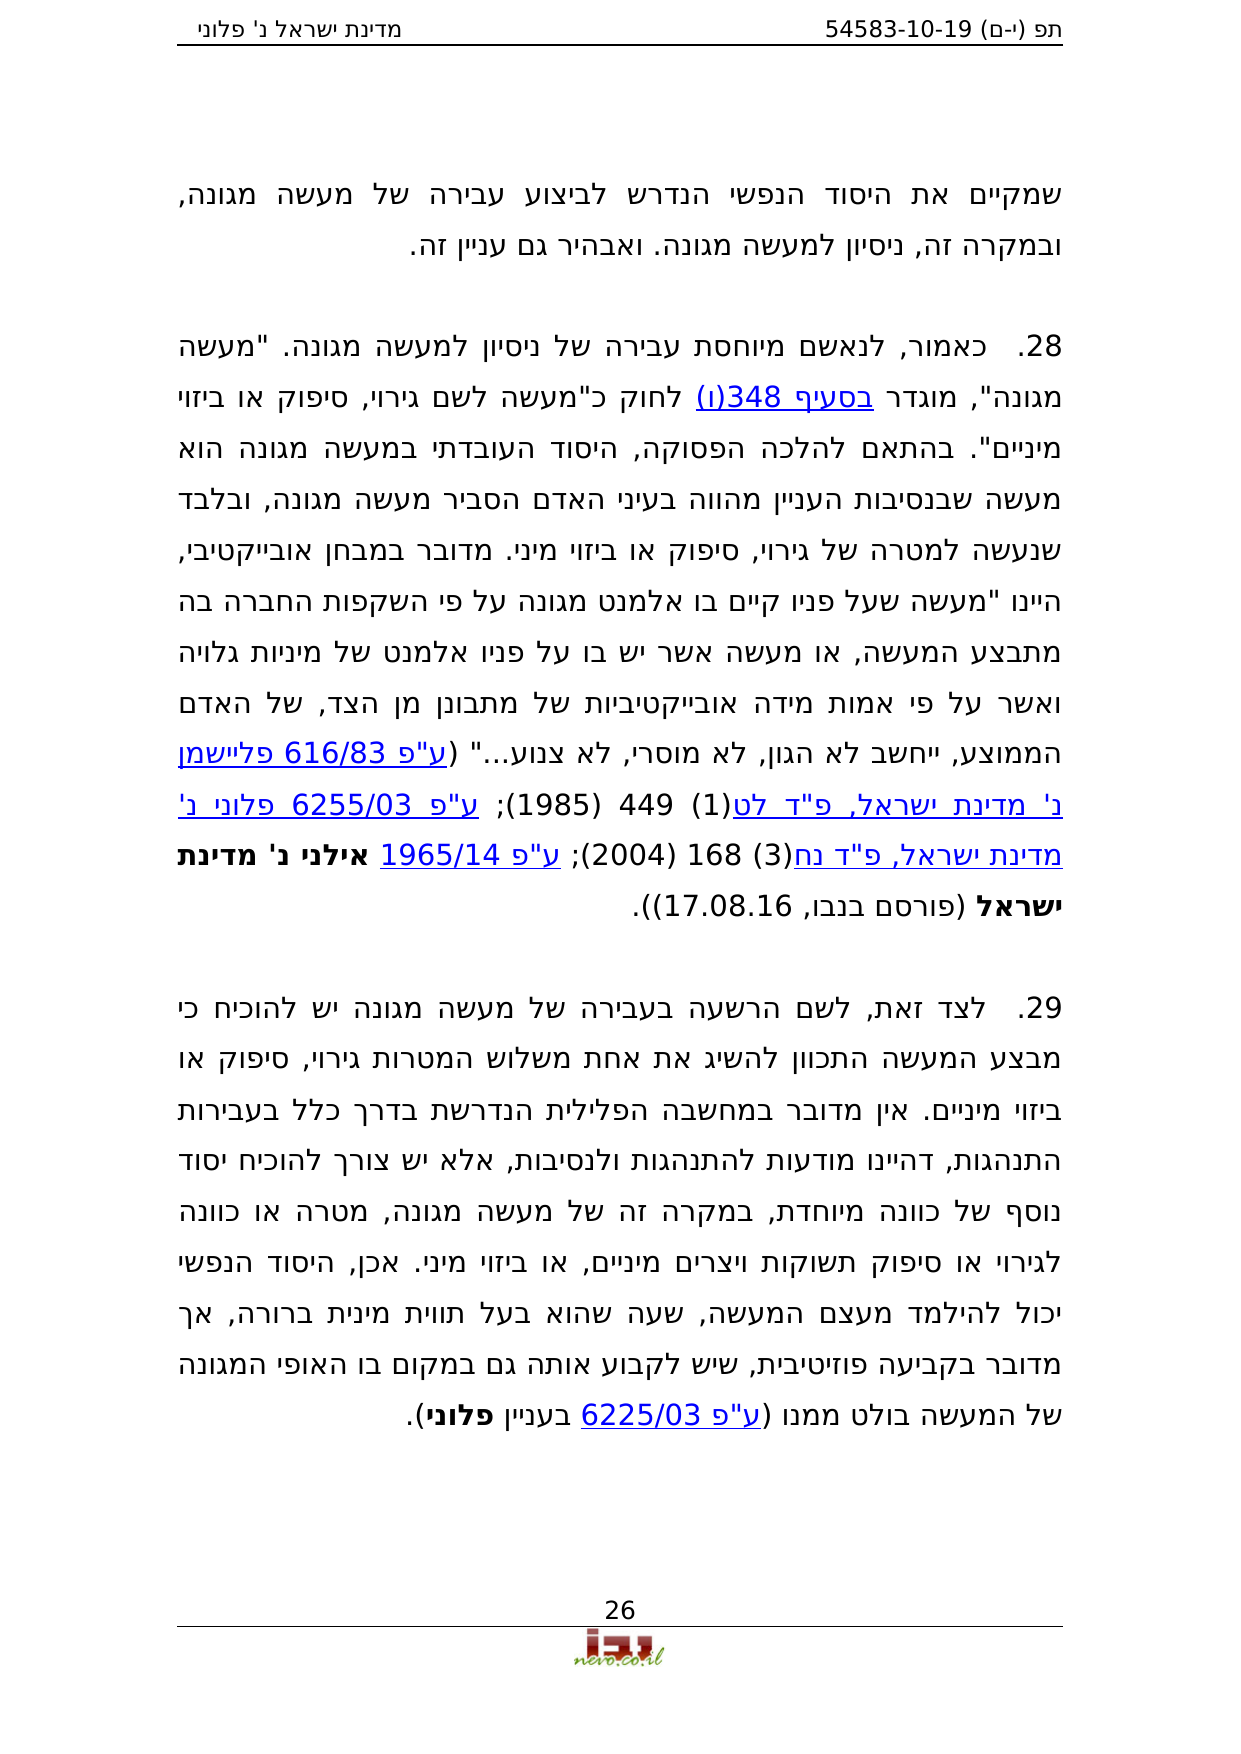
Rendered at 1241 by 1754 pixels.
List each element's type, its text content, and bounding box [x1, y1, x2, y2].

text 29. לצד זאת, לשם הרשעה בעבירה של מעשה מגונה יש להוכיח כי מבצע המעשה התכוון להשיג את אחת משלוש המטרות גירוי, סיפוק או ביזוי מיניים. אין מדובר במחשבה הפלילית הנדרשת בדרך כלל בעבירות התנהגות, דהיינו מודעות להתנהגות ולנסיבות, אלא יש צורך להוכיח יסוד נוסף של כוונה מיוחדת, במקרה זה של מעשה מגונה, מטרה או כוונה לגירוי או סיפוק תשוקות ויצרים מיניים, או ביזוי מיני. אכן, היסוד הנפשי יכול להילמד מעצם המעשה, שעה שהוא בעל תווית מינית ברורה, אך מדובר בקביעה פוזיטיבית, שיש לקבוע אותה גם במקום בו האופי המגונה של המעשה בולט ממנו (ע"פ 6225/03 בעניין פלוני). [177, 991, 1063, 1432]
picture [574, 1628, 666, 1667]
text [177, 177, 1063, 262]
text 28. כאמור, לנאשם מיוחסת עבירה של ניסיון למעשה מגונה. "מעשה מגונה", מוגדר בסעיף 348(ו) לחוק כ"מעשה לשם גירוי, סיפוק או ביזוי מיניים". בהתאם להלכה הפסוקה, היסוד העובדתי במעשה מגונה הוא מעשה שבנסיבות העניין מהווה בעיני האדם הסביר מעשה מגונה, ובלבד שנעשה למטרה של גירוי, סיפוק או ביזוי מיני. מדובר במבחן אובייקטיבי, היינו "מעשה שעל פניו קיים בו אלמנט מגונה על פי השקפות החברה בה מתבצע המעשה, או מעשה אשר יש בו על פניו אלמנט של מיניות גלויה ואשר על פי אמות מידה אובייקטיביות של מתבונן מן הצד, של האדם הממוצע, ייחשב לא הגון, לא מוסרי, לא צנוע..." (ע"פ 616/83 פליישמן נ' מדינת ישראל, פ"ד לט(1) 449 (1985); ע"פ 6255/03 פלוני נ' מדינת ישראל, פ"ד נח(3) 168 (2004); ע"פ 1965/14 אילני נ' מדינת ישראל (פורסם בנבו, 17.08.16)). [177, 329, 1063, 924]
